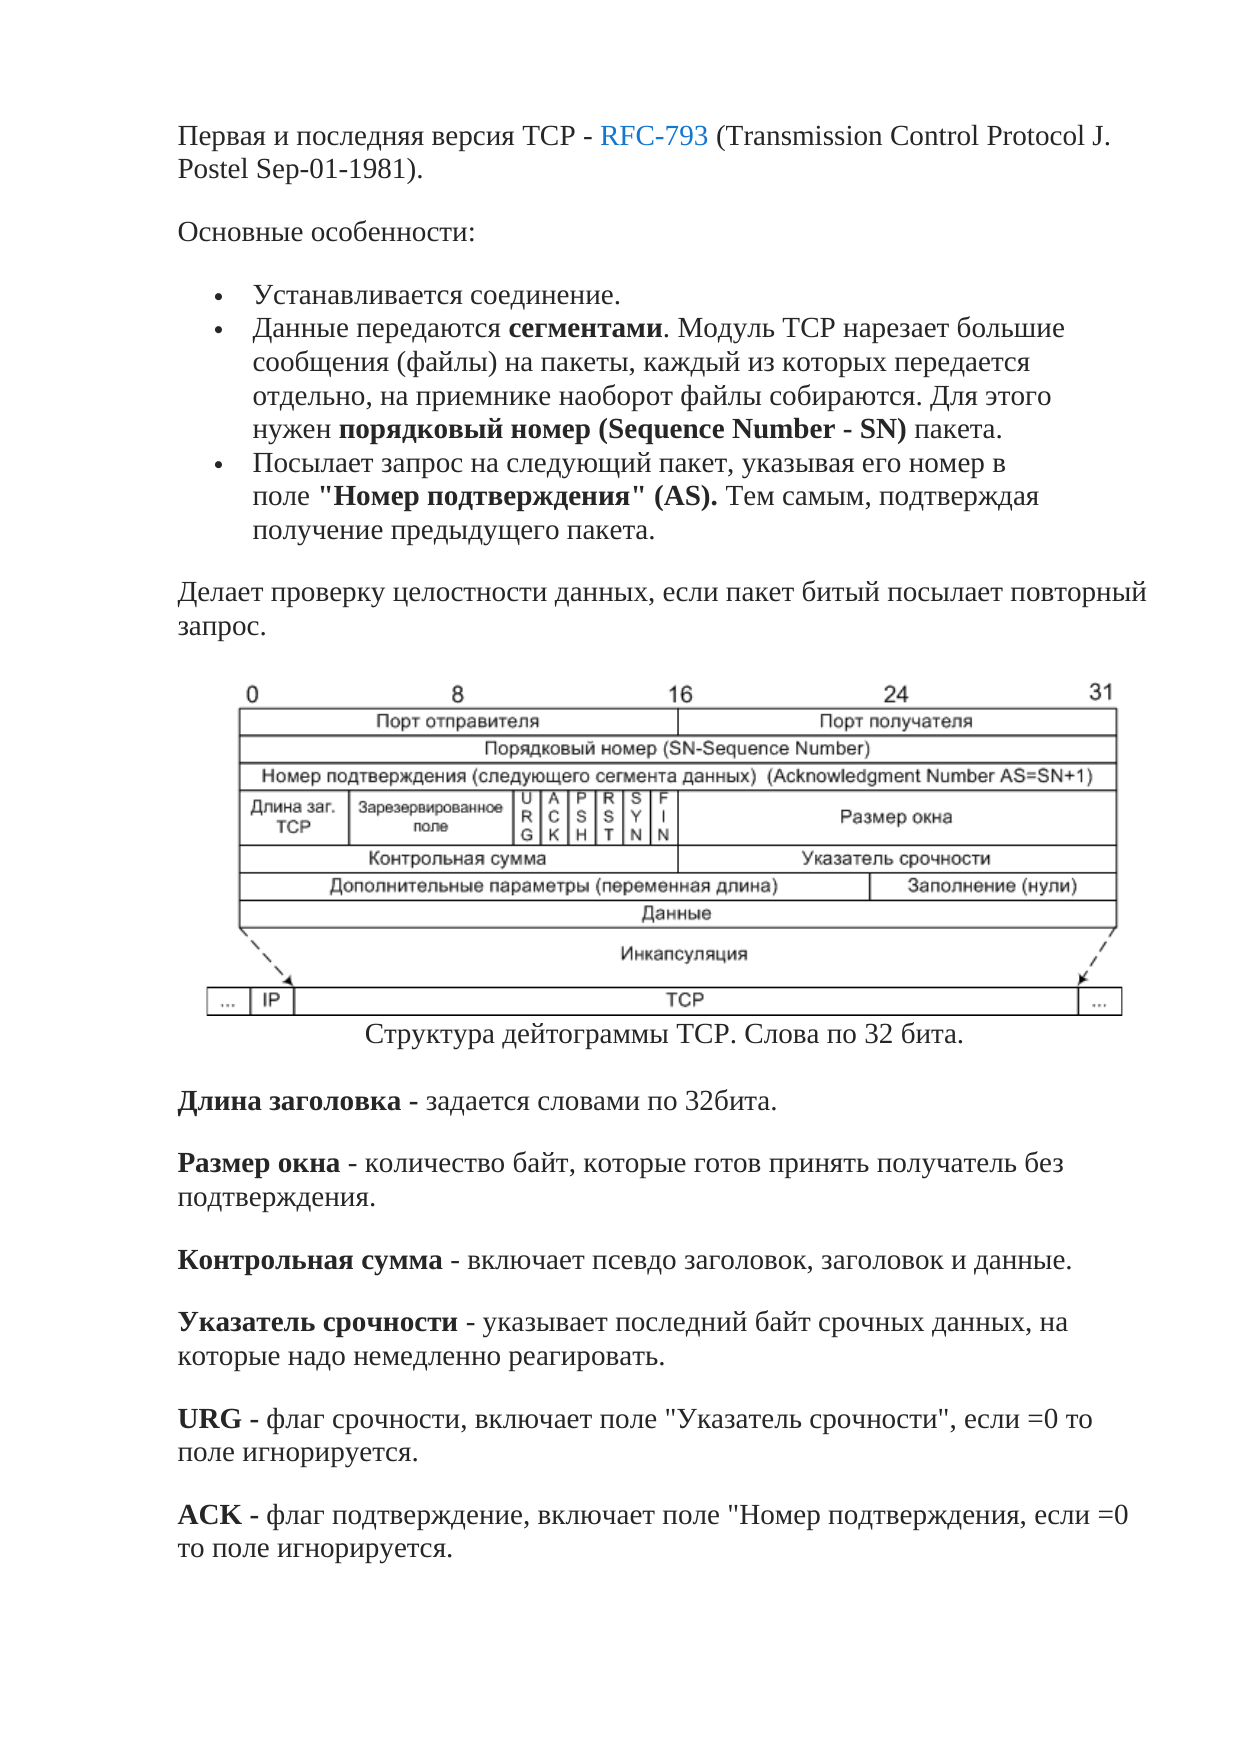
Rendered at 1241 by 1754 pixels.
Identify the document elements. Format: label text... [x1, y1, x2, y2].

text Структура дейтограммы TCP. Слова по 32 бита. [177, 1016, 1152, 1049]
text Первая и последняя версия TCP - RFC-793 (Transmission Control Protocol J. Postel Sep-01-1981). [177, 118, 1152, 185]
text ACK - флаг подтверждение, включает поле "Номер подтверждения, если =0 то поле игнорируется. [177, 1497, 1152, 1564]
text Длина заголовка - задается словами по 32бита. [177, 1083, 1152, 1116]
text Указатель срочности - указывает последний байт срочных данных, на которые надо немедленно реагировать. [177, 1304, 1152, 1372]
text Контрольная сумма - включает псевдо заголовок, заголовок и данные. [177, 1242, 1152, 1275]
text Делает проверку целостности данных, если пакет битый посылает повторный запрос. [177, 574, 1152, 642]
text Основные особенности: [177, 214, 1152, 248]
list Данные передаются сегментами. Модуль TCP нарезает большие сообщения (файлы) на пакеты, каждый из которых передается отдельно, на приемнике наоборот файлы собираются. Для этого нужен порядковый номер (Sequence Number - SN) пакета. [215, 311, 1152, 445]
list Посылает запрос на следующий пакет, указывая его номер в поле "Номер подтверждения" (AS). Тем самым, подтверждая получение предыдущего пакета. [215, 445, 1152, 545]
text Размер окна - количество байт, которые готов принять получатель без подтверждения. [177, 1146, 1152, 1213]
text URG - флаг срочности, включает поле "Указатель срочности", если =0 то поле игнорируется. [177, 1401, 1152, 1468]
list Устанавливается соединение. [215, 277, 1152, 311]
picture [206, 675, 1123, 1016]
